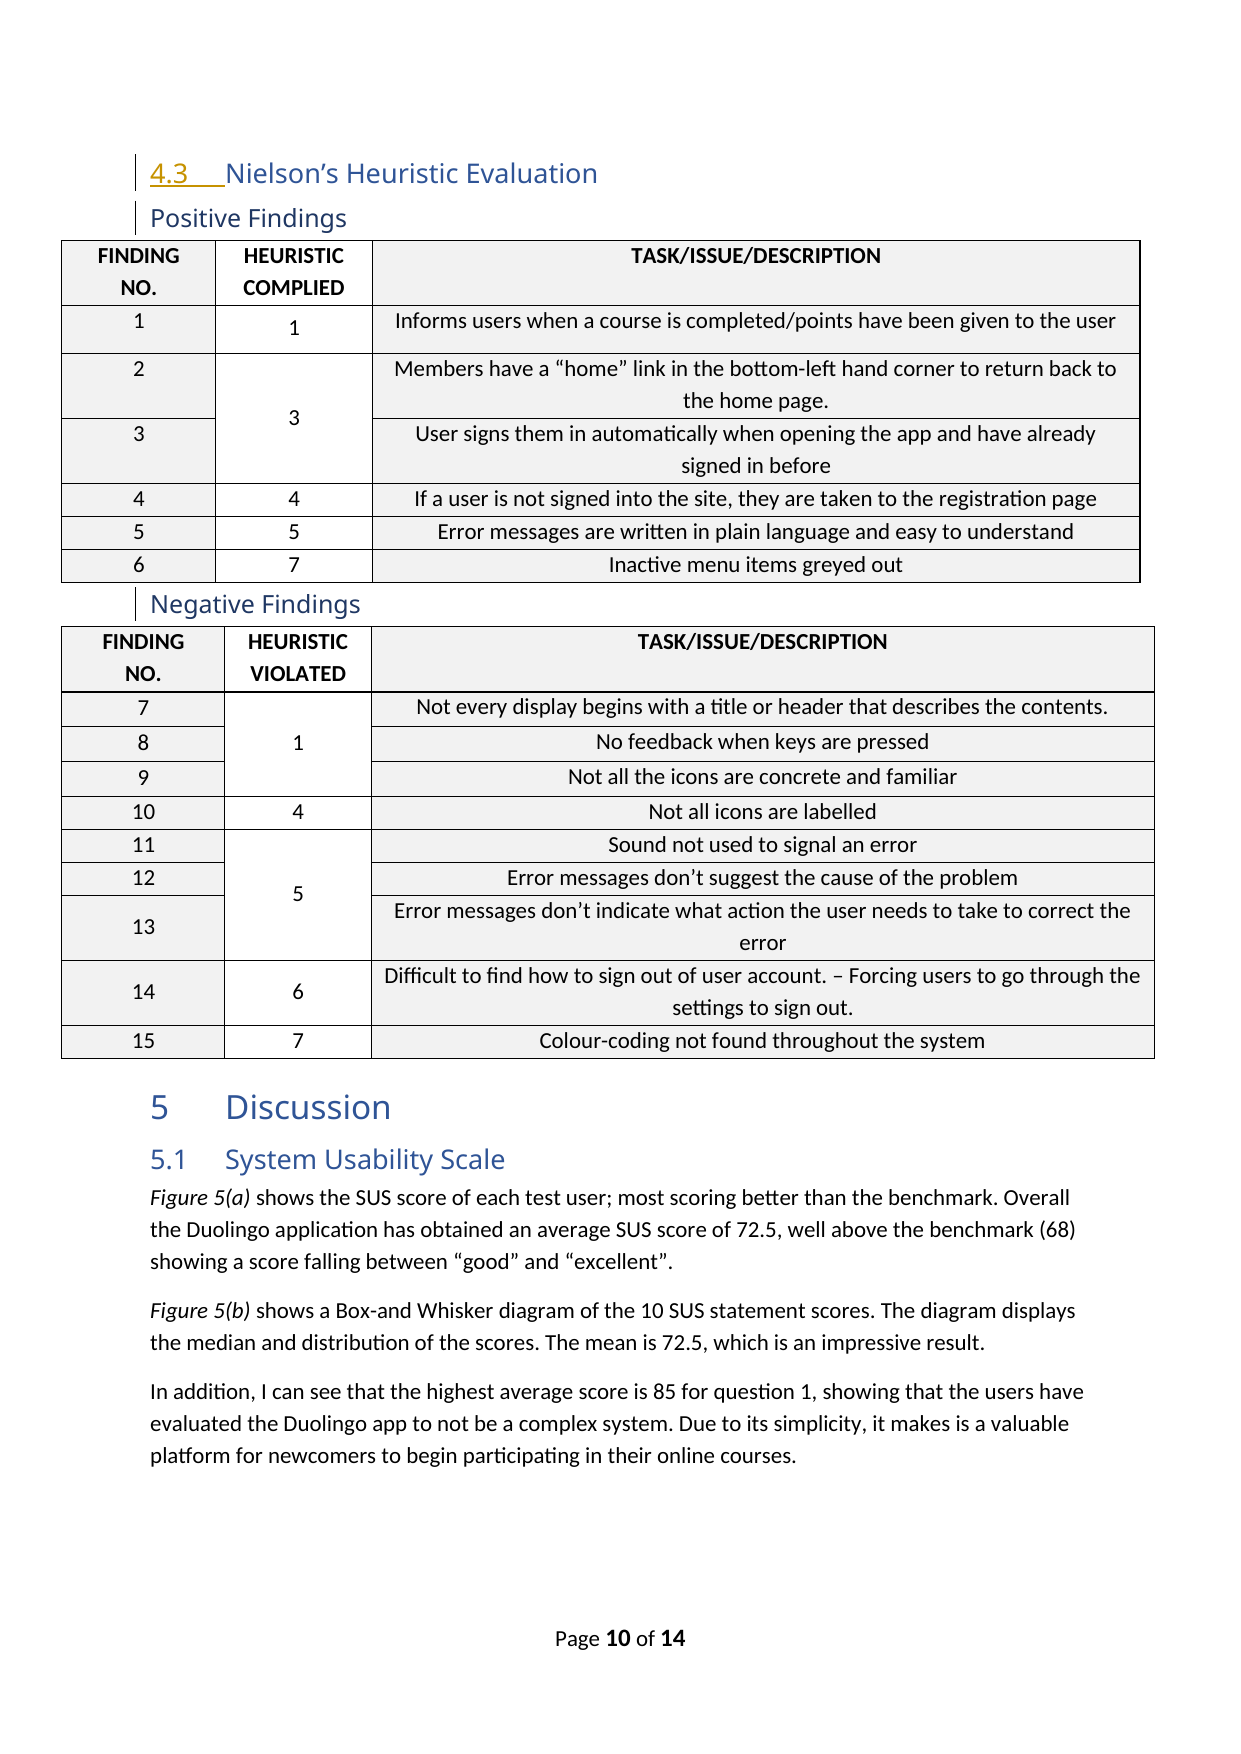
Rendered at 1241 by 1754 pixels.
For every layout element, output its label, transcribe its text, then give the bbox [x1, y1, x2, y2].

table_cell 5 [225, 830, 371, 960]
text Figure 5(b) shows a Box-and Whisker diagram of the 10 SUS statement scores. The diagram displays the median and distribution of the scores. The mean is 72.5, which is an impressive result. [150, 1296, 1090, 1356]
table_cell 2 [62, 354, 215, 418]
table_cell 7 [62, 693, 224, 726]
table_header Heuristic Violated [225, 627, 371, 691]
table_cell Colour-coding not found throughout the system [372, 1026, 1154, 1058]
table_cell 3 [216, 354, 372, 483]
table_cell 10 [62, 797, 224, 829]
table_cell 1 [216, 306, 372, 353]
table_cell 15 [62, 1026, 224, 1058]
table_header Finding No. [62, 627, 224, 691]
table_cell No feedback when keys are pressed [372, 727, 1154, 761]
table_cell 4 [62, 484, 215, 516]
table_cell Error messages are written in plain language and easy to understand [373, 517, 1139, 549]
subtitle Nielson’s Heuristic Evaluation [150, 154, 1090, 191]
subtitle Negative Findings [150, 587, 1090, 621]
subtitle 5.1 System Usability Scale [150, 1140, 1090, 1177]
table_cell Not every display begins with a title or header that describes the contents. [372, 693, 1154, 726]
table_header Finding No. [62, 241, 215, 305]
table_cell 5 [216, 517, 372, 549]
table_cell 1 [62, 306, 215, 353]
table_cell 8 [62, 727, 224, 761]
table_cell Error messages don’t suggest the cause of the problem [372, 863, 1154, 895]
table_cell Not all the icons are concrete and familiar [372, 762, 1154, 796]
table_cell Inactive menu items greyed out [373, 550, 1139, 582]
text Figure 5(a) shows the SUS score of each test user; most scoring better than the benchmark. Overall the Duolingo application has obtained an average SUS score of 72.5, well above the benchmark (68) showing a score falling between “good” and “excellent”. [150, 1183, 1090, 1275]
table_cell Informs users when a course is completed/points have been given to the user [373, 306, 1139, 353]
table_cell 9 [62, 762, 224, 796]
subtitle Positive Findings [150, 201, 1090, 235]
table_cell Difficult to find how to sign out of user account. – Forcing users to go through the settings to sign out. [372, 961, 1154, 1025]
table_cell 11 [62, 830, 224, 862]
table_cell 14 [62, 961, 224, 1025]
table_header Task/Issue/Description [372, 627, 1154, 691]
table_cell 4 [216, 484, 372, 516]
table_cell Error messages don’t indicate what action the user needs to take to correct the error [372, 896, 1154, 960]
subtitle 5 Discussion [150, 1084, 1090, 1129]
table_cell 5 [62, 517, 215, 549]
table_header Task/Issue/Description [373, 241, 1139, 305]
table_cell 13 [62, 896, 224, 960]
table_cell 12 [62, 863, 224, 895]
table_cell 3 [62, 419, 215, 483]
table_cell 1 [225, 693, 371, 796]
table_cell User signs them in automatically when opening the app and have already signed in before [373, 419, 1139, 483]
table_cell If a user is not signed into the site, they are taken to the registration page [373, 484, 1139, 516]
table_cell 6 [225, 961, 371, 1025]
table_cell 7 [225, 1026, 371, 1058]
table_cell Sound not used to signal an error [372, 830, 1154, 862]
table_cell Members have a “home” link in the bottom-left hand corner to return back to the home page. [373, 354, 1139, 418]
table_cell 6 [62, 550, 215, 582]
text In addition, I can see that the highest average score is 85 for question 1, showing that the users have evaluated the Duolingo app to not be a complex system. Due to its simplicity, it makes is a valuable platform for newcomers to begin participating in their online courses. [150, 1377, 1090, 1469]
table_cell 7 [216, 550, 372, 582]
table_cell Not all icons are labelled [372, 797, 1154, 829]
table_cell 4 [225, 797, 371, 829]
table_header Heuristic complied [216, 241, 372, 305]
